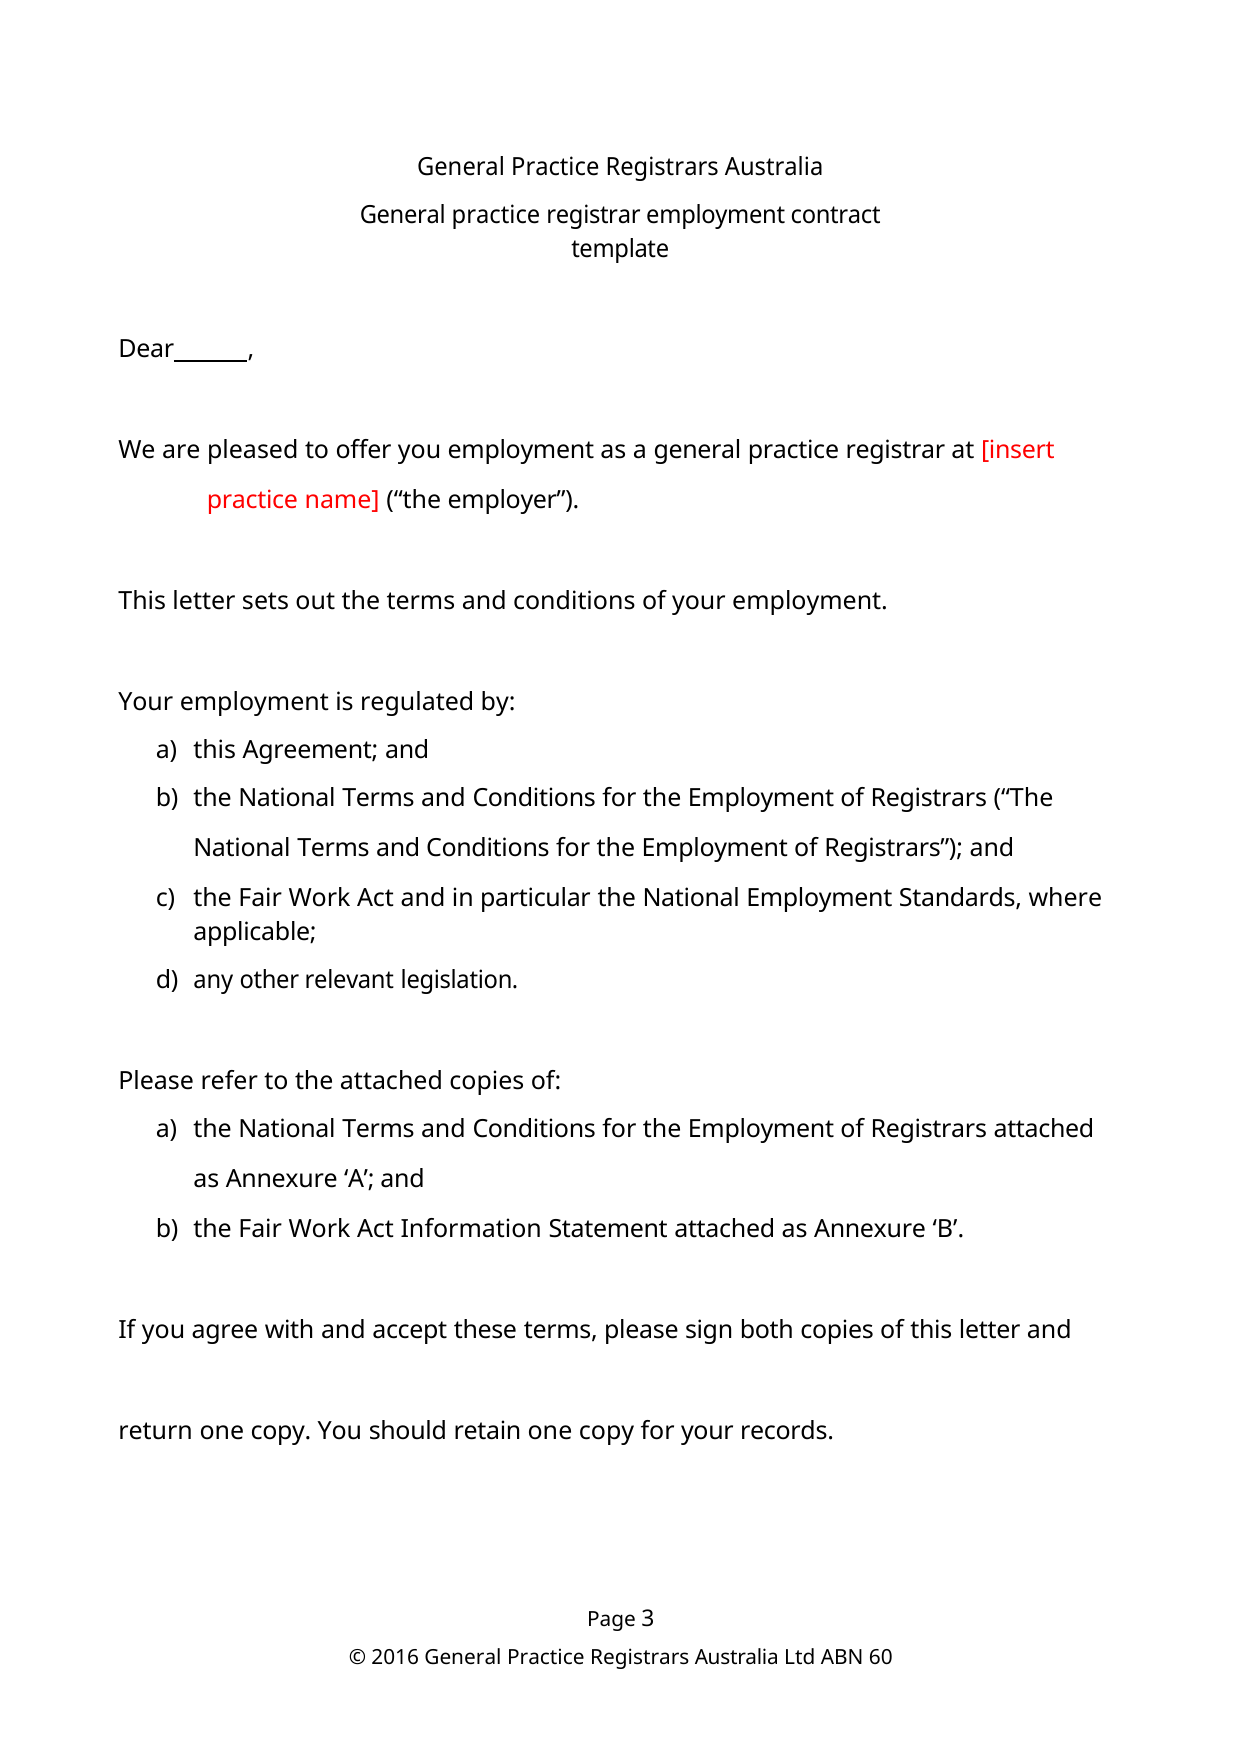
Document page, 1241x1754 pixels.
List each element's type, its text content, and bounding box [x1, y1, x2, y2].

text Dear , [118, 331, 1108, 365]
text Please refer to the attached copies of: [118, 1063, 1108, 1097]
text Your employment is regulated by: [118, 684, 1108, 718]
list the Fair Work Act and in particular the National Employment Standards, where applicable; [156, 880, 1132, 948]
list this Agreement; and [156, 732, 1132, 766]
text General practice registrar employment contract template [345, 197, 895, 265]
text We are pleased to offer you employment as a general practice registrar at [insert practice name] (“the employer”). [118, 432, 1108, 516]
list any other relevant legislation. [156, 962, 1132, 996]
text If you agree with and accept these terms, please sign both copies of this letter and return one copy. You should retain one copy for your records. [118, 1312, 1108, 1447]
list the National Terms and Conditions for the Employment of Registrars (“The National Terms and Conditions for the Employment of Registrars”); and [156, 780, 1121, 864]
list the National Terms and Conditions for the Employment of Registrars attached as Annexure ‘A’; and [156, 1111, 1113, 1195]
list the Fair Work Act Information Statement attached as Annexure ‘B’. [156, 1211, 1132, 1245]
text General Practice Registrars Australia [345, 149, 895, 183]
text This letter sets out the terms and conditions of your employment. [118, 583, 1108, 617]
